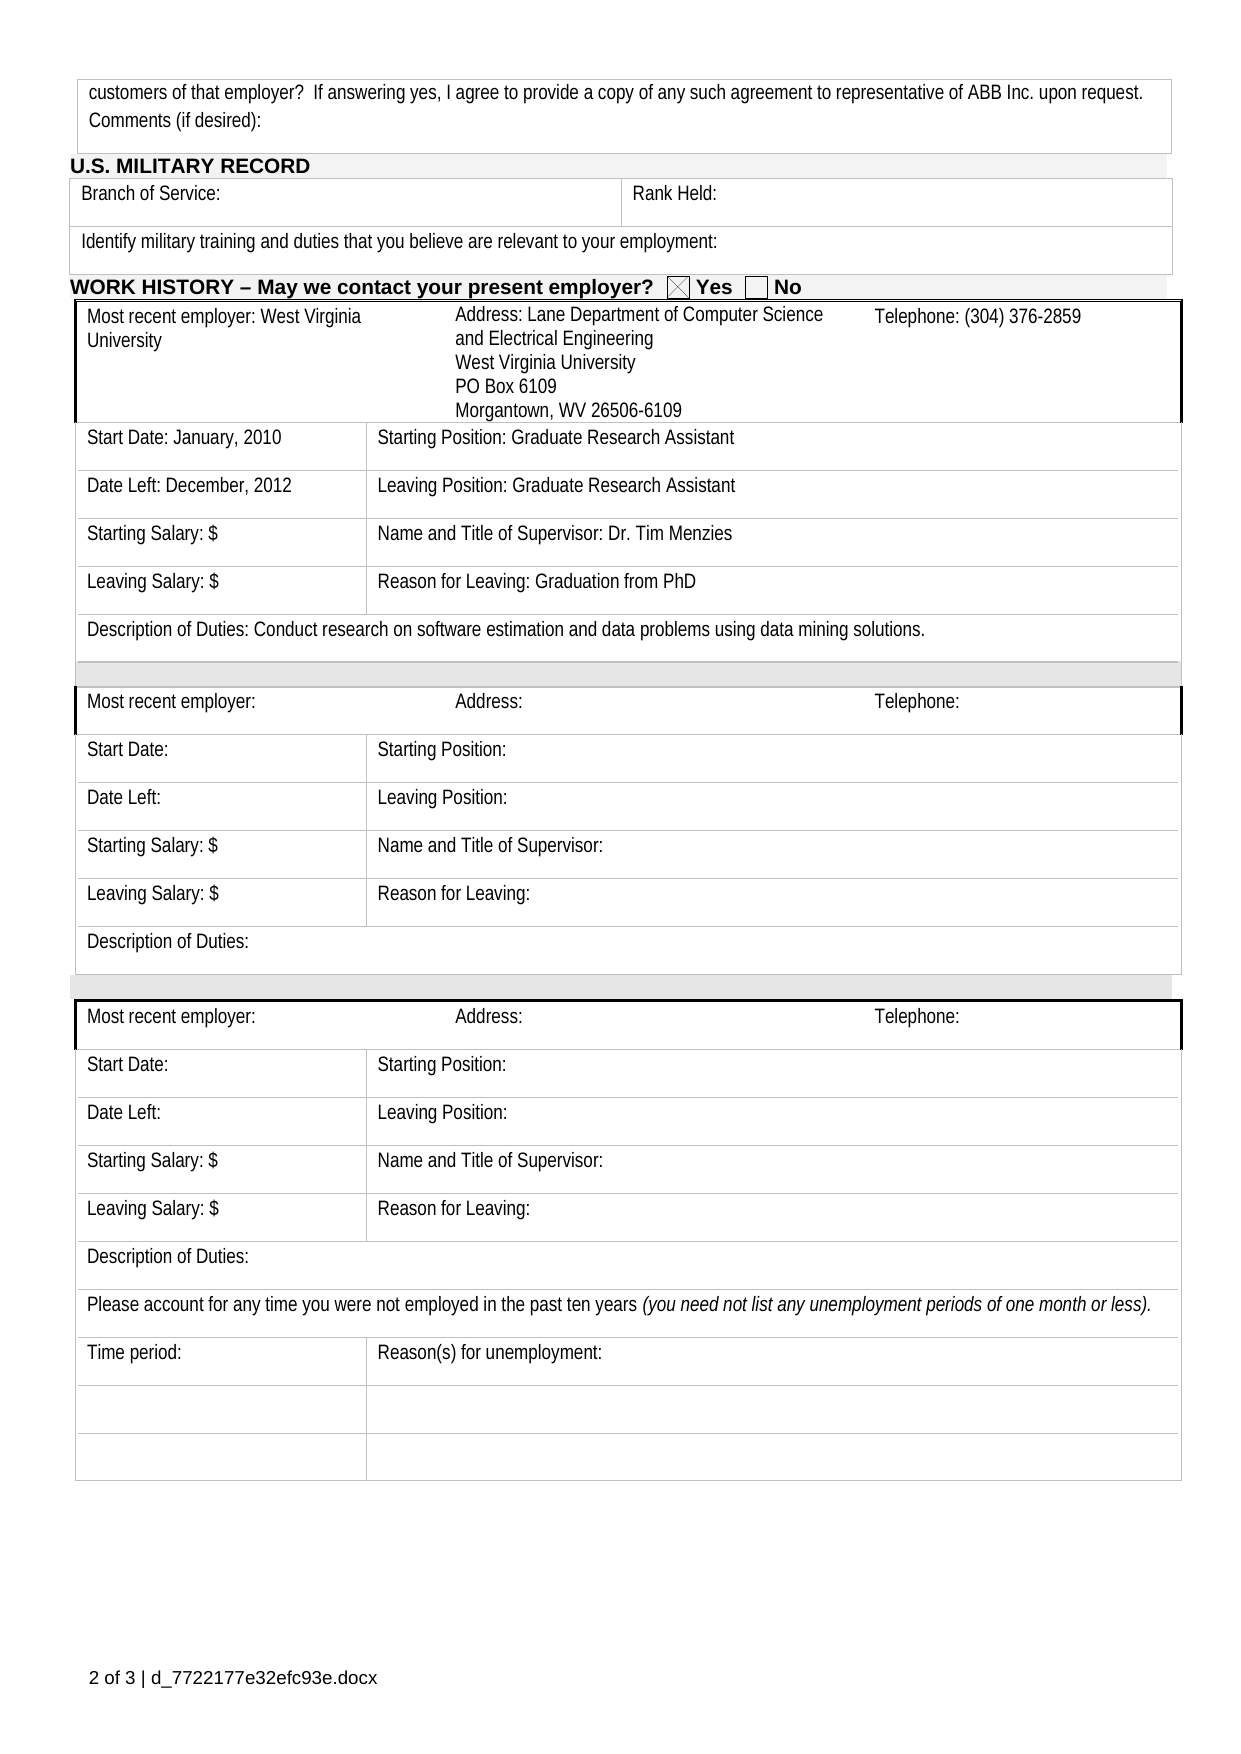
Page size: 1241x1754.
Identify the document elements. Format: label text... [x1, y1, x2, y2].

table_cell Starting Salary: $ [76, 830, 366, 878]
table_header Telephone: [863, 1002, 1180, 1049]
table_cell Time period: [76, 1337, 366, 1384]
table_cell Description of Duties: [76, 926, 1181, 974]
table_cell Reason for Leaving: [367, 878, 1181, 926]
table_cell Name and Title of Supervisor: [367, 830, 1181, 878]
table_header Telephone: (304) 376-2859 [863, 302, 1180, 422]
table_cell Comments (if desired): [78, 104, 1171, 153]
table_cell Date Left: December, 2012 [76, 470, 366, 518]
table_cell Starting Salary: $ [76, 1145, 366, 1193]
table_cell Reason(s) for unemployment: [367, 1337, 1181, 1384]
text WORK HISTORY – May we contact your present employer? Yes No [689, 275, 1167, 299]
table_header Branch of Service: [70, 179, 621, 226]
table_header Most recent employer: [77, 1002, 444, 1049]
table_cell [76, 1385, 366, 1432]
table_cell Leaving Salary: $ [76, 566, 366, 613]
table_cell Start Date: [76, 1050, 366, 1097]
table_cell Identify military training and duties that you believe are relevant to your employment: [70, 227, 1172, 274]
table_cell Starting Position: [367, 735, 1181, 782]
table_cell Start Date: January, 2010 [76, 423, 366, 470]
table_cell [367, 1433, 1181, 1480]
table_cell Starting Position: Graduate Research Assistant [367, 423, 1181, 470]
table_cell Name and Title of Supervisor: Dr. Tim Menzies [367, 518, 1181, 566]
table_cell Address: [444, 688, 863, 734]
table_header Rank Held: [622, 179, 1172, 226]
table_cell Start Date: [76, 735, 366, 782]
table_cell Leaving Salary: $ [76, 1193, 366, 1241]
table_cell Starting Position: [367, 1050, 1181, 1097]
table_cell [367, 1385, 1181, 1432]
table_header Address: Lane Department of Computer Science and Electrical Engineering West Virginia University PO Box 6109 Morgantown, WV 26506-6109 [444, 302, 863, 422]
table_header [78, 80, 1171, 104]
table_header Address: [444, 1002, 863, 1049]
table_cell Leaving Position: [367, 782, 1181, 830]
table_cell Starting Salary: $ [76, 518, 366, 566]
table_cell [76, 661, 1181, 686]
table_cell Reason for Leaving: [367, 1193, 1181, 1241]
table_cell Reason for Leaving: Graduation from PhD [367, 566, 1181, 613]
table_cell Description of Duties: [76, 1241, 1181, 1289]
table_cell Leaving Salary: $ [76, 878, 366, 926]
table_cell Telephone: [863, 688, 1180, 734]
table_cell Leaving Position: [367, 1097, 1181, 1145]
table_cell Date Left: [76, 782, 366, 830]
table_cell Description of Duties: Conduct research on software estimation and data problems using data mining solutions. [76, 614, 1181, 661]
text U.S. MILITARY RECORD [70, 154, 1167, 178]
table_cell Leaving Position: Graduate Research Assistant [367, 470, 1181, 518]
table_cell Date Left: [76, 1097, 366, 1145]
table_cell Most recent employer: [77, 688, 444, 734]
table_cell Please account for any time you were not employed in the past ten years (you need not list any unemployment periods of one month or less). [76, 1289, 1181, 1337]
text WORK HISTORY – May we contact your present employer? Yes No [70, 275, 667, 299]
table_header Most recent employer: West Virginia University [77, 302, 444, 422]
table_cell [76, 1433, 366, 1480]
table_cell Name and Title of Supervisor: [367, 1145, 1181, 1193]
